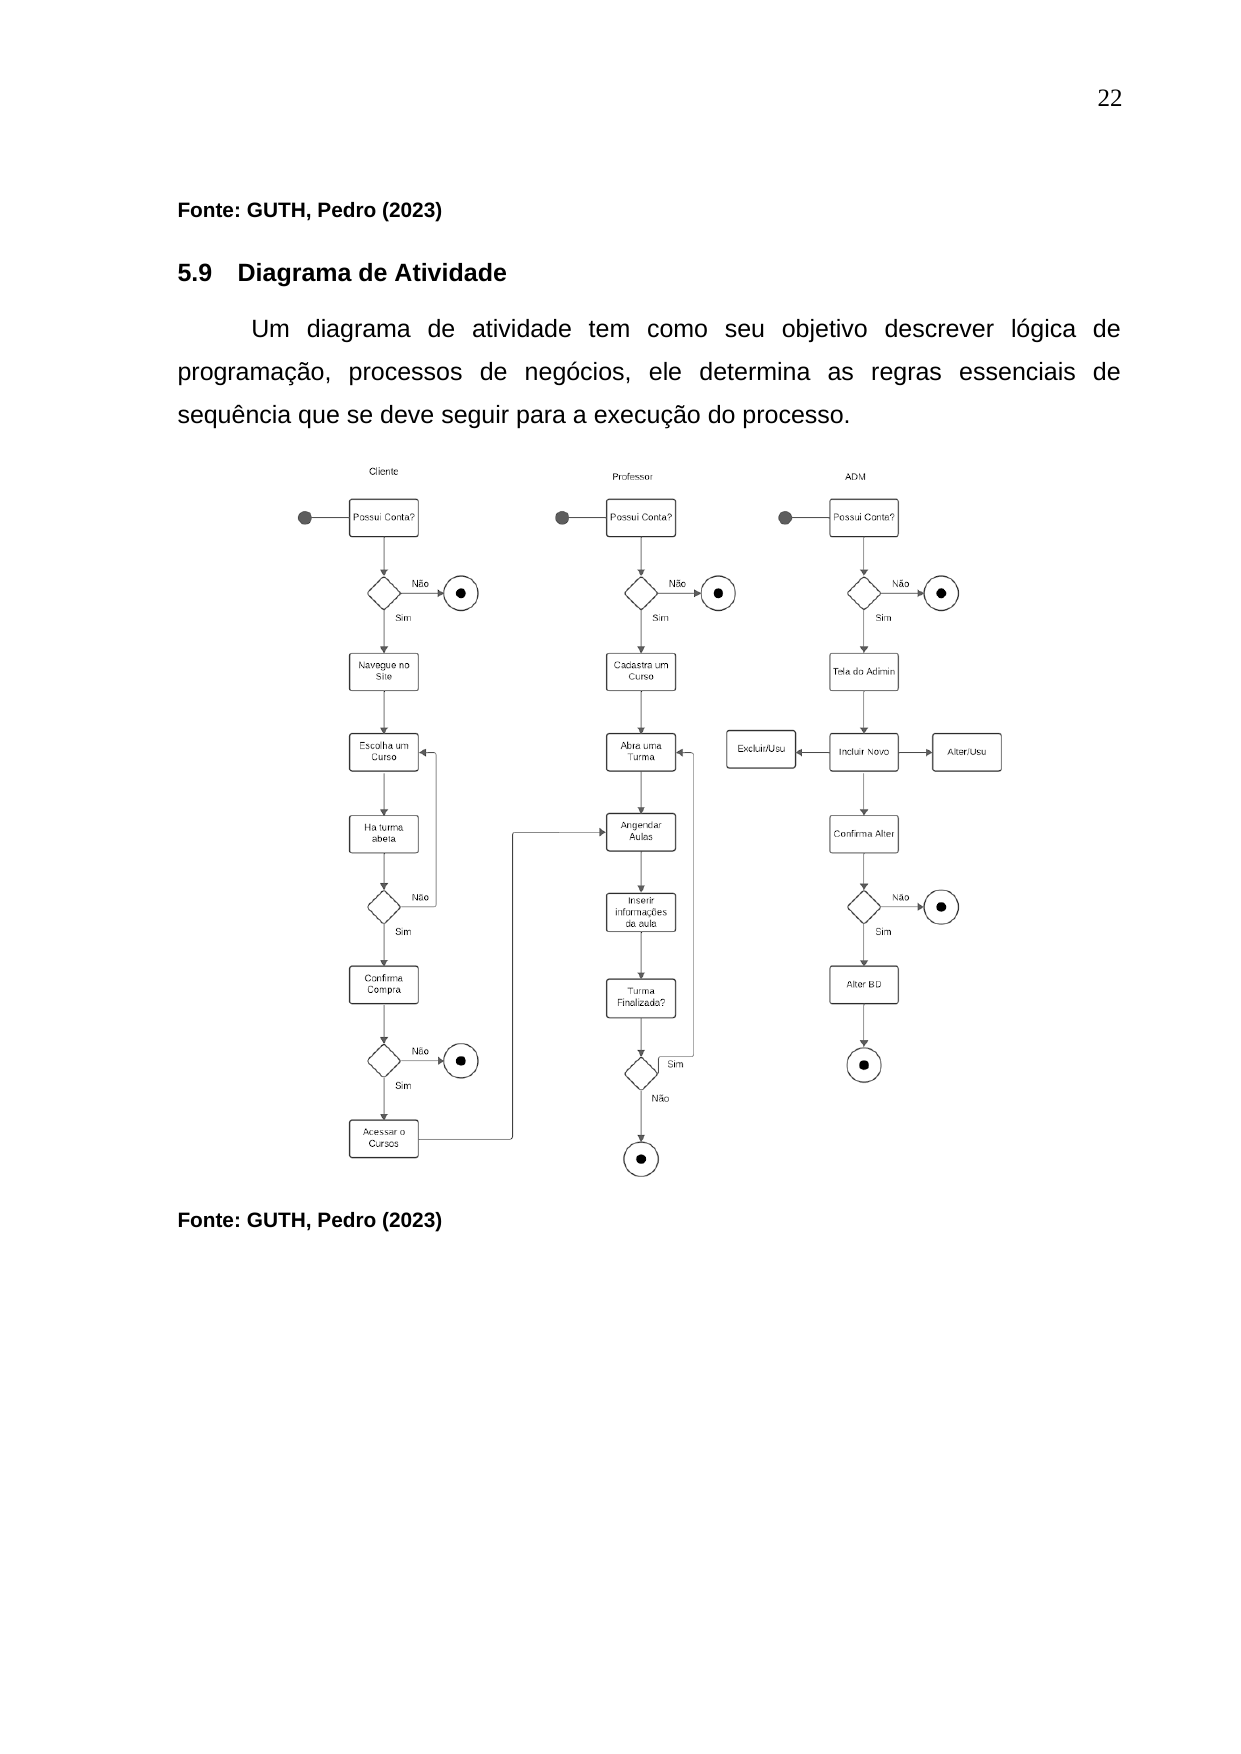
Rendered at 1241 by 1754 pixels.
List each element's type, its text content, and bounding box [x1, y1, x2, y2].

text Um diagrama de atividade tem como seu objetivo descrever lógica de programação, processos de negócios, ele determina as regras essenciais de sequência que se deve seguir para a execução do processo. [177, 314, 1122, 429]
subtitle Diagrama de Atividade [177, 258, 1122, 287]
text Fonte: GUTH, Pedro (2023) [177, 198, 1122, 222]
text Fonte: GUTH, Pedro (2023) [177, 1207, 1122, 1231]
